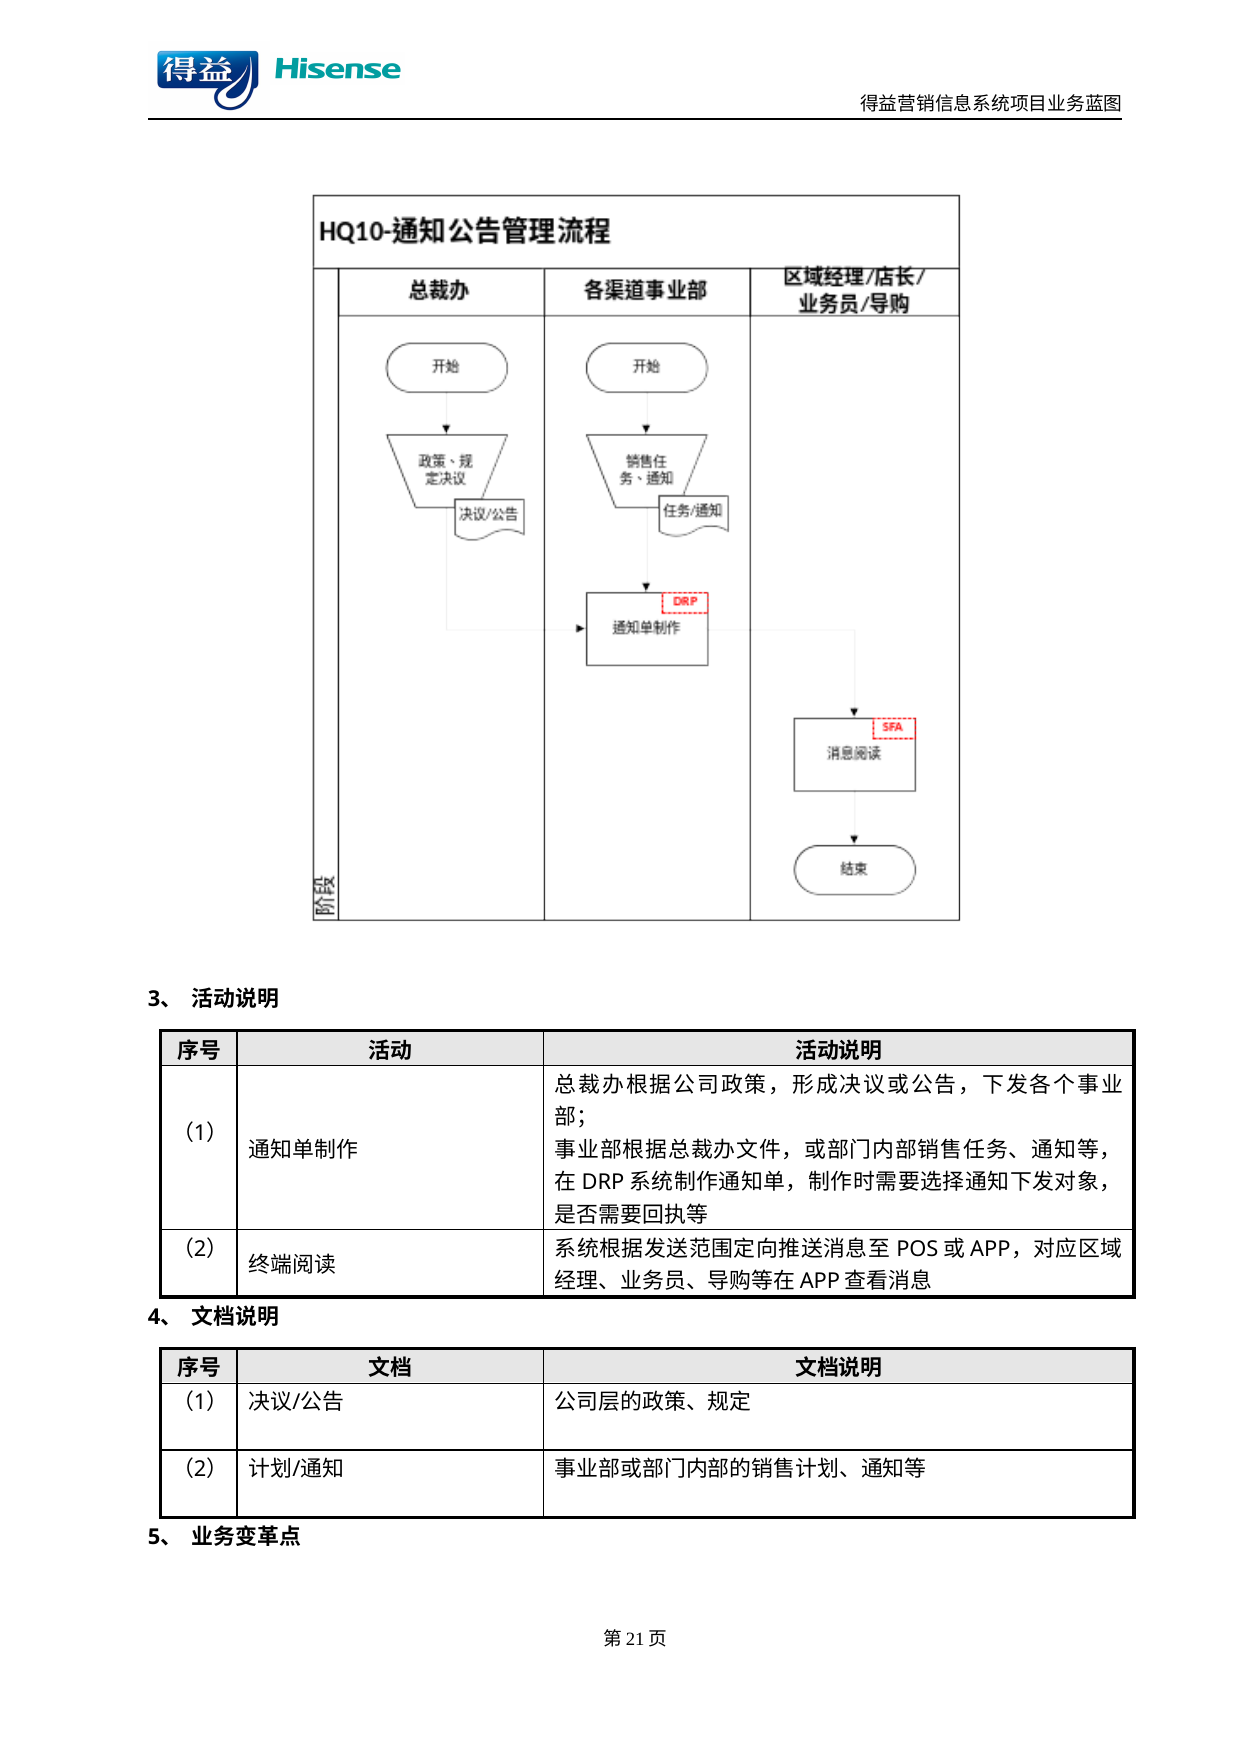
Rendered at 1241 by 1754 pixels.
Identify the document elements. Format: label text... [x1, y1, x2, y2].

table_header 活动 [238, 1032, 543, 1065]
table_header 文档 [238, 1350, 543, 1382]
list 业务变革点 [148, 1519, 1122, 1551]
list 文档说明 [148, 1298, 1122, 1331]
table_cell [162, 1451, 236, 1516]
table_cell [162, 1230, 236, 1295]
table_cell 系统根据发送范围定向推送消息至POS或APP，对应区域经理、业务员、导购等在APP查看消息 [544, 1230, 1132, 1295]
table_cell 事业部或部门内部的销售计划、通知等 [544, 1451, 1132, 1516]
table_cell [162, 1384, 236, 1449]
table_header 序号 [162, 1350, 236, 1382]
table_cell 终端阅读 [238, 1230, 543, 1295]
picture [147, 41, 405, 114]
table_header 文档说明 [544, 1350, 1132, 1382]
table_cell 计划/通知 [238, 1451, 543, 1516]
table_cell 总裁办根据公司政策，形成决议或公告，下发各个事业部； 事业部根据总裁办文件，或部门内部销售任务、通知等，在DRP系统制作通知单，制作时需要选择通知下发对象，是否需要回执等 [544, 1066, 1132, 1229]
table_header 序号 [162, 1032, 236, 1065]
table_cell 公司层的政策、规定 [544, 1384, 1132, 1449]
table_header 活动说明 [544, 1032, 1132, 1065]
table_cell [162, 1066, 236, 1229]
table_cell 决议/公告 [238, 1384, 543, 1449]
list 活动说明 [148, 981, 1122, 1013]
table_cell 通知单制作 [238, 1066, 543, 1229]
